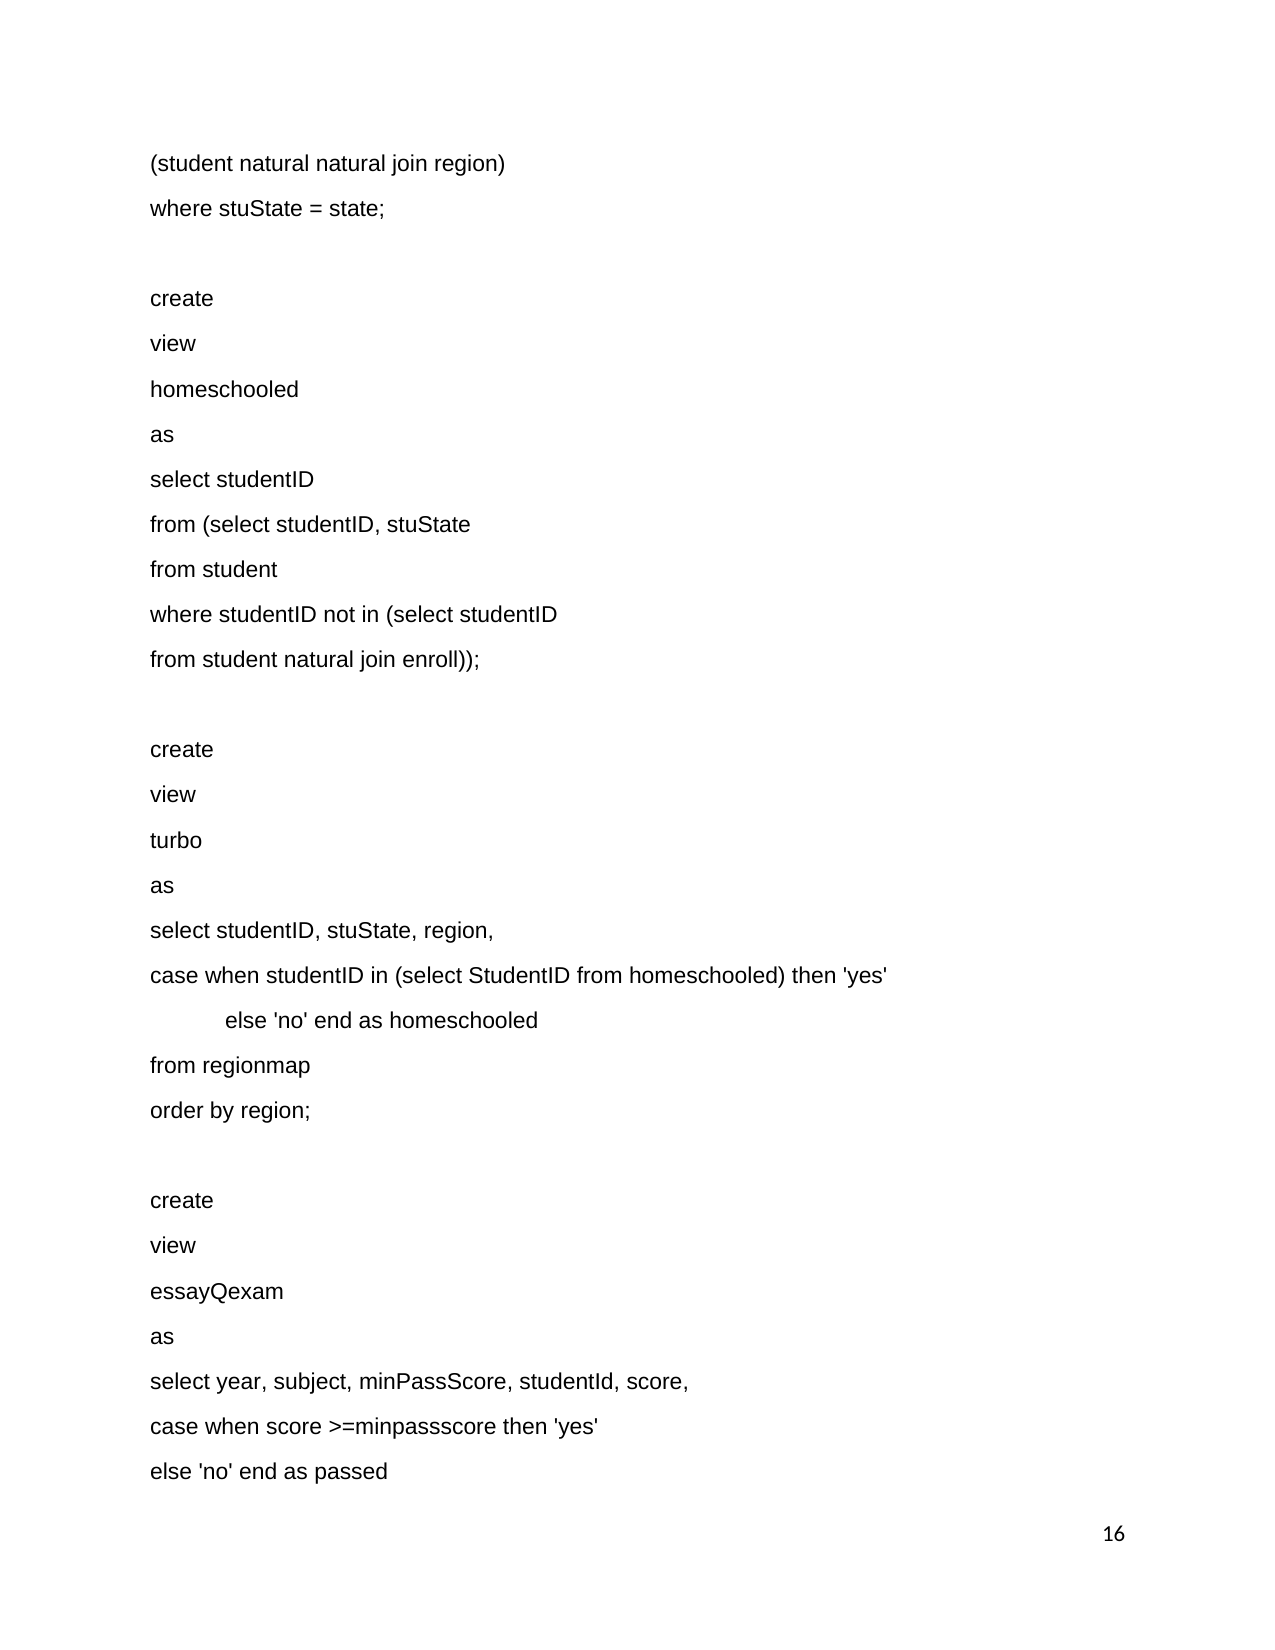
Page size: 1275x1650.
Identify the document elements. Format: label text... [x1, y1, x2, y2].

text select year, subject, minPassScore, studentId, score, [150, 1368, 1125, 1394]
text view [150, 330, 1125, 357]
text create [150, 1187, 1125, 1214]
text turbo [150, 827, 1125, 853]
text create [150, 285, 1125, 312]
text (student natural natural join region) [150, 150, 1125, 176]
text else 'no' end as homeschooled [150, 1007, 1125, 1033]
text view [150, 781, 1125, 808]
text from regionmap [150, 1052, 1125, 1078]
text as [150, 1323, 1125, 1349]
text select studentID [150, 466, 1125, 492]
text case when score >=minpassscore then 'yes' [150, 1413, 1125, 1439]
text create [150, 736, 1125, 763]
text essayQexam [150, 1278, 1125, 1304]
text order by region; [150, 1097, 1125, 1123]
text view [150, 1232, 1125, 1259]
text select studentID, stuState, region, [150, 917, 1125, 943]
text as [150, 421, 1125, 447]
text where stuState = state; [150, 195, 1125, 221]
text where studentID not in (select studentID [150, 601, 1125, 627]
text else 'no' end as passed [150, 1458, 1125, 1484]
text homeschooled [150, 376, 1125, 402]
text as [150, 872, 1125, 898]
text from student [150, 556, 1125, 582]
text case when studentID in (select StudentID from homeschooled) then 'yes' [150, 962, 1125, 988]
text from student natural join enroll)); [150, 646, 1125, 672]
text from (select studentID, stuState [150, 511, 1125, 537]
